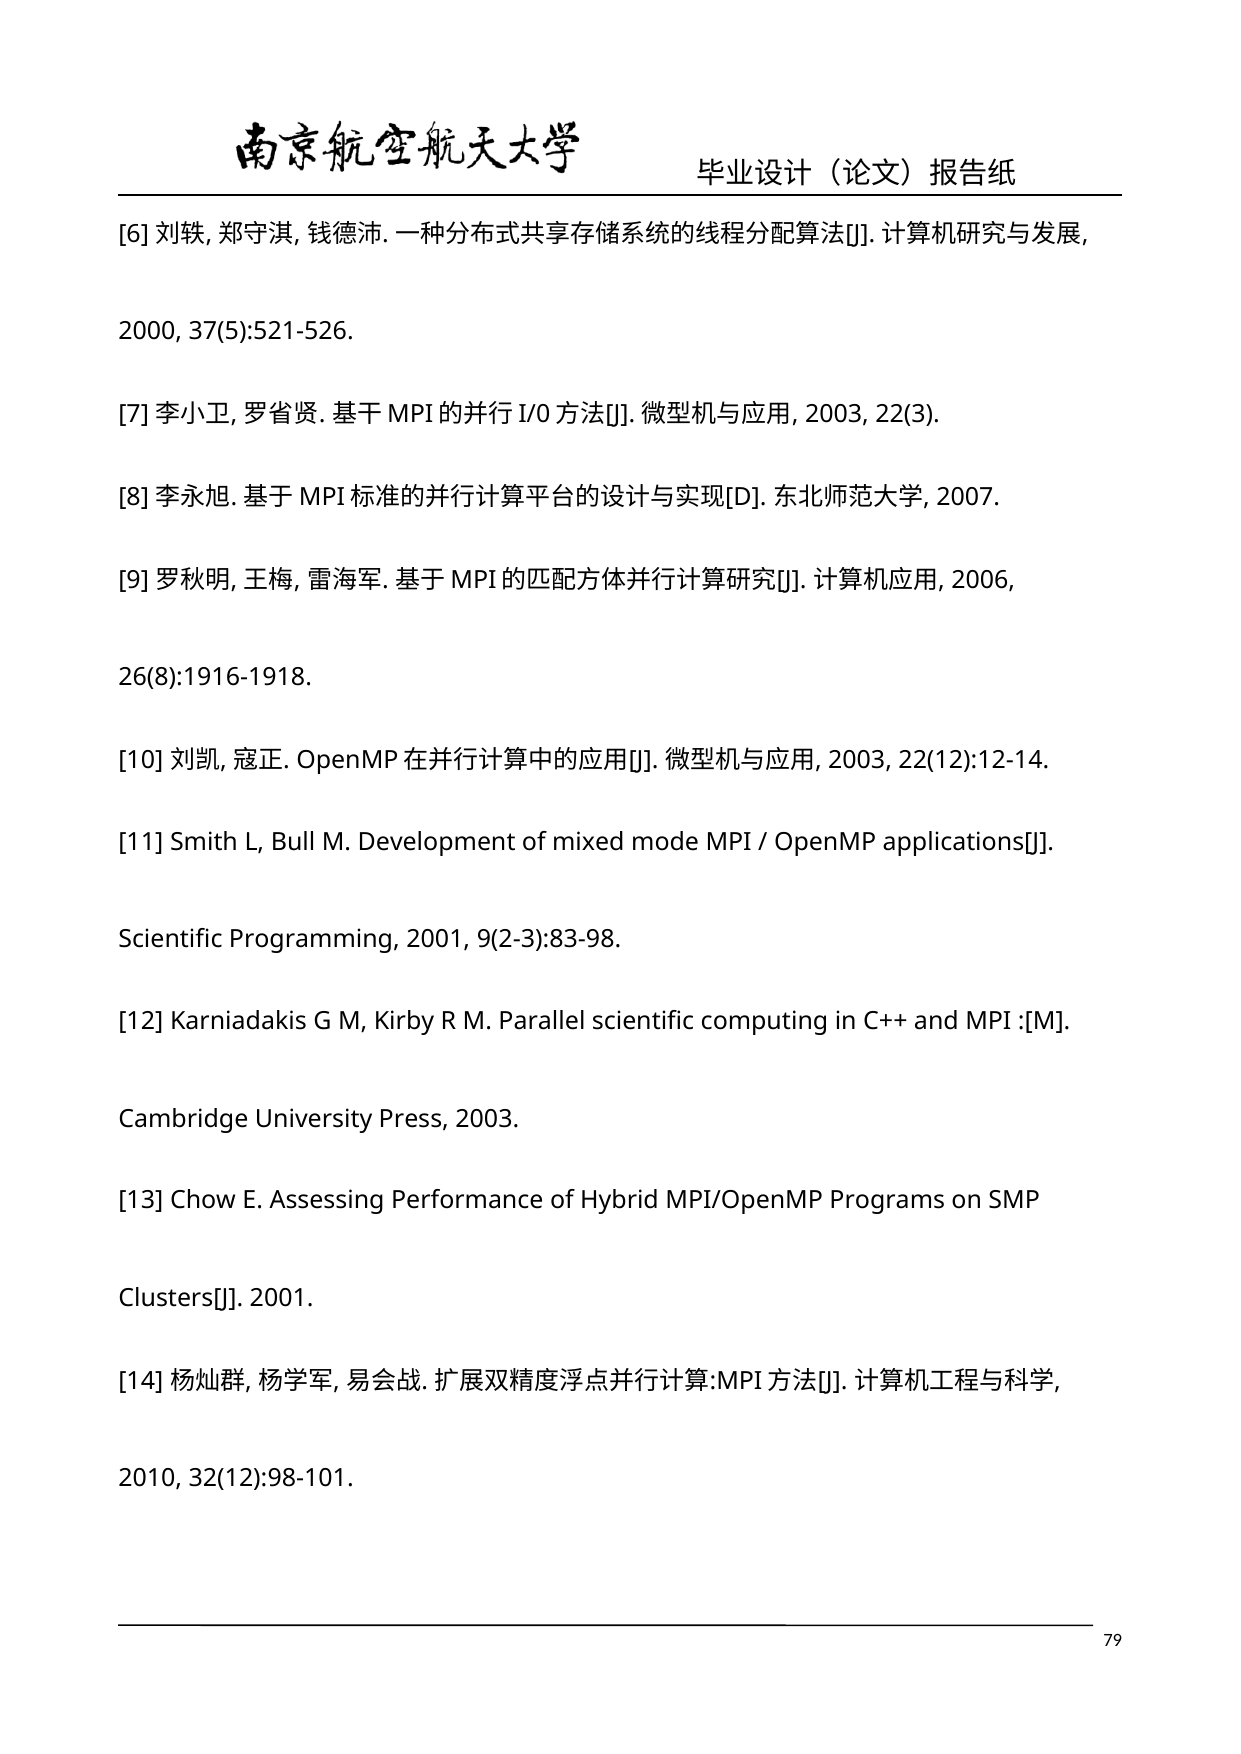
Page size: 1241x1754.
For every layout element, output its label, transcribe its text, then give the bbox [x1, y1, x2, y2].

text [13] Chow E. Assessing Performance of Hybrid MPI/OpenMP Programs on SMP Clusters[J]. 2001. [118, 1167, 1122, 1329]
text [12] Karniadakis G M, Kirby R M. Parallel scientific computing in C++ and MPI :[M]. Cambridge University Press, 2003. [118, 987, 1122, 1150]
text [6] 刘轶, 郑守淇, 钱德沛. 一种分布式共享存储系统的线程分配算法[J]. 计算机研究与发展, 2000, 37(5):521-526. [118, 199, 1122, 362]
text [9] 罗秋明, 王梅, 雷海军. 基于MPI的匹配方体并行计算研究[J]. 计算机应用, 2006, 26(8):1916-1918. [118, 545, 1122, 708]
text [14] 杨灿群, 杨学军, 易会战. 扩展双精度浮点并行计算:MPI方法[J]. 计算机工程与科学, 2010, 32(12):98-101. [118, 1346, 1122, 1509]
text [8] 李永旭. 基于MPI标准的并行计算平台的设计与实现[D]. 东北师范大学, 2007. [118, 462, 1122, 527]
text [7] 李小卫, 罗省贤. 基干MPI的并行I/0方法[J]. 微型机与应用, 2003, 22(3). [118, 379, 1122, 444]
text [10] 刘凯, 寇正. OpenMP在并行计算中的应用[J]. 微型机与应用, 2003, 22(12):12-14. [118, 725, 1122, 790]
text [11] Smith L, Bull M. Development of mixed mode MPI / OpenMP applications[J]. Scientific Programming, 2001, 9(2-3):83-98. [118, 808, 1122, 970]
